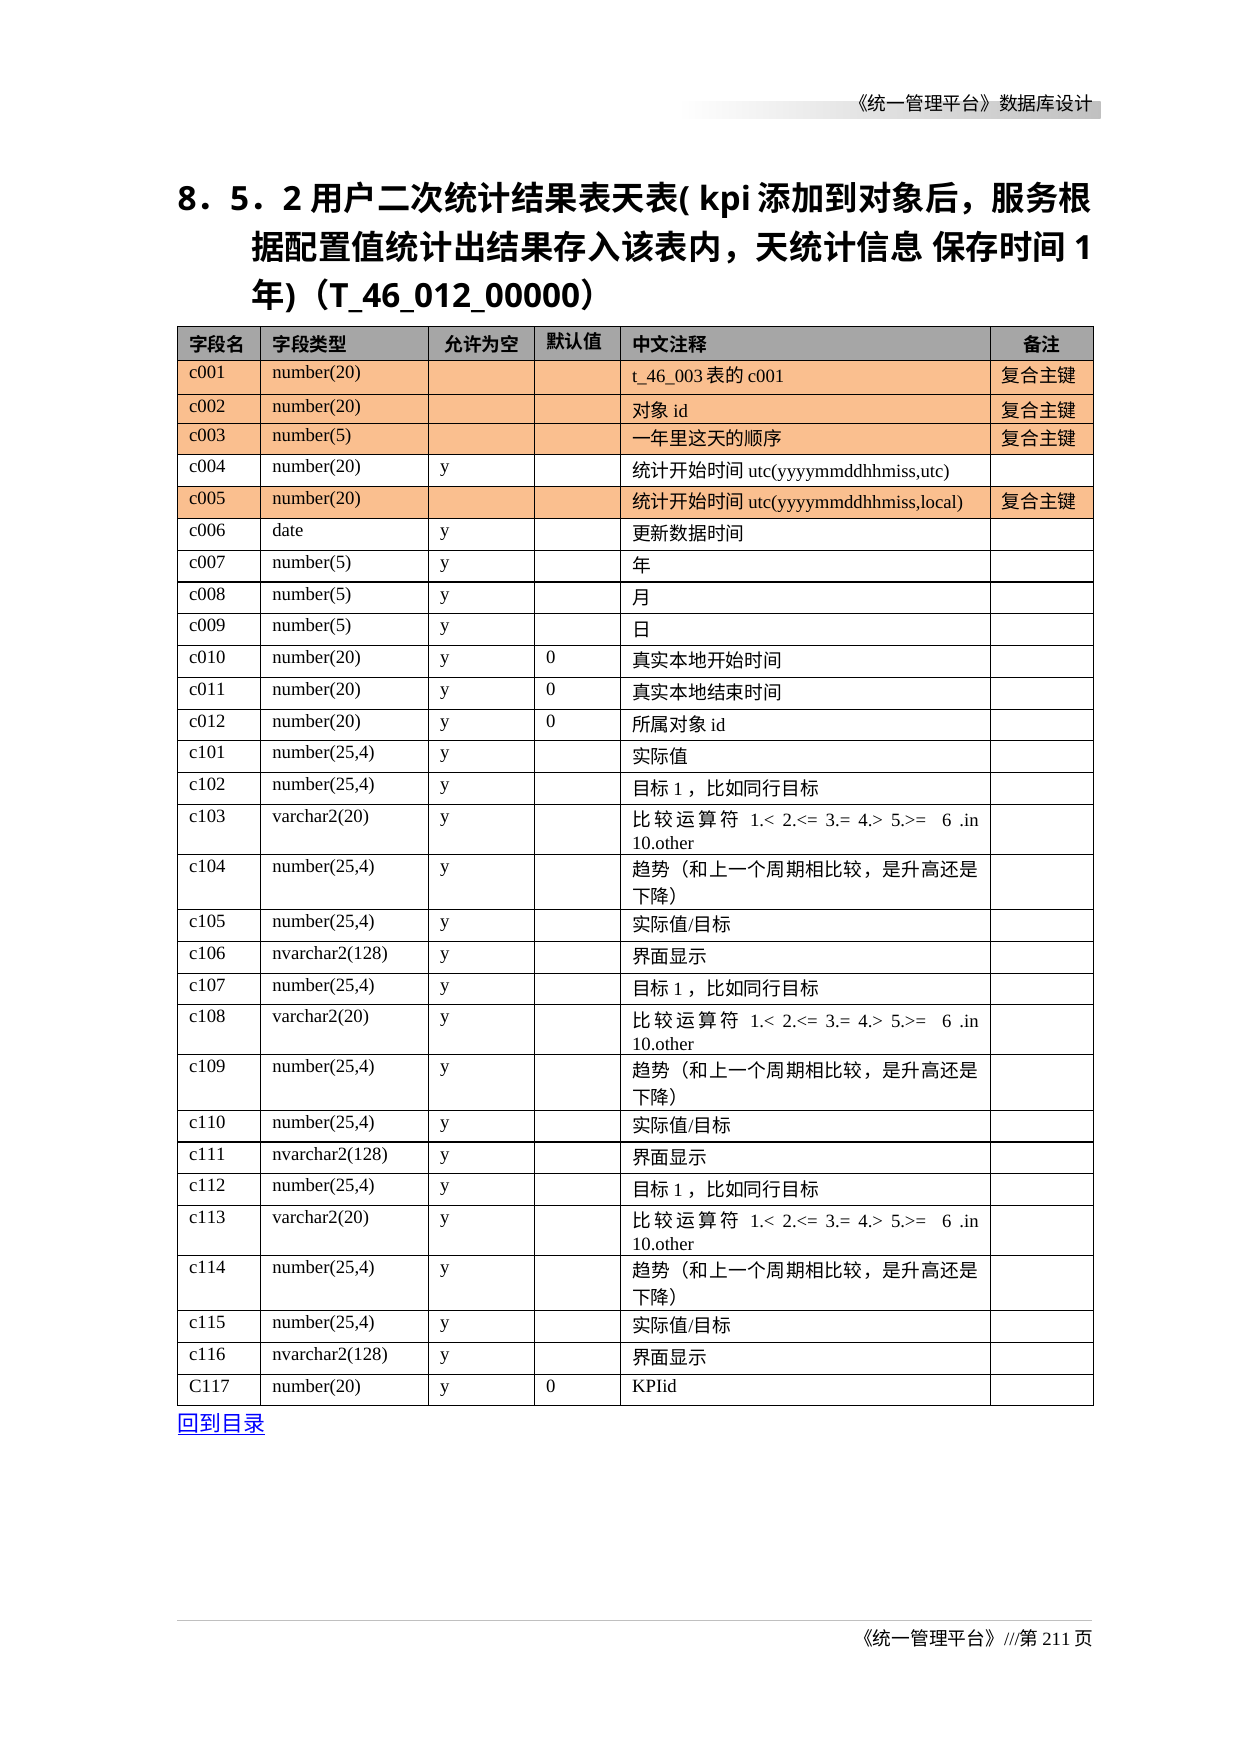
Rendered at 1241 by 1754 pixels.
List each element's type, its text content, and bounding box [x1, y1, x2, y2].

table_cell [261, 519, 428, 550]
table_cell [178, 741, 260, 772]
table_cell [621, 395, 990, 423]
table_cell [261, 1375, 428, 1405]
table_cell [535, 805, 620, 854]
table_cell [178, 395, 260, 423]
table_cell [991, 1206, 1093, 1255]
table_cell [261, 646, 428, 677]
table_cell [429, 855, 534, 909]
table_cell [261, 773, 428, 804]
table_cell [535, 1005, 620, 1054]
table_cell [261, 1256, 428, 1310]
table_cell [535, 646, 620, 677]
subtitle 8．5．2 用户二次统计结果表天表( kpi添加到对象后，服务根据配置值统计出结果存入该表内，天统计信息 保存时间1年)（T_46_012_00000） [177, 172, 1092, 317]
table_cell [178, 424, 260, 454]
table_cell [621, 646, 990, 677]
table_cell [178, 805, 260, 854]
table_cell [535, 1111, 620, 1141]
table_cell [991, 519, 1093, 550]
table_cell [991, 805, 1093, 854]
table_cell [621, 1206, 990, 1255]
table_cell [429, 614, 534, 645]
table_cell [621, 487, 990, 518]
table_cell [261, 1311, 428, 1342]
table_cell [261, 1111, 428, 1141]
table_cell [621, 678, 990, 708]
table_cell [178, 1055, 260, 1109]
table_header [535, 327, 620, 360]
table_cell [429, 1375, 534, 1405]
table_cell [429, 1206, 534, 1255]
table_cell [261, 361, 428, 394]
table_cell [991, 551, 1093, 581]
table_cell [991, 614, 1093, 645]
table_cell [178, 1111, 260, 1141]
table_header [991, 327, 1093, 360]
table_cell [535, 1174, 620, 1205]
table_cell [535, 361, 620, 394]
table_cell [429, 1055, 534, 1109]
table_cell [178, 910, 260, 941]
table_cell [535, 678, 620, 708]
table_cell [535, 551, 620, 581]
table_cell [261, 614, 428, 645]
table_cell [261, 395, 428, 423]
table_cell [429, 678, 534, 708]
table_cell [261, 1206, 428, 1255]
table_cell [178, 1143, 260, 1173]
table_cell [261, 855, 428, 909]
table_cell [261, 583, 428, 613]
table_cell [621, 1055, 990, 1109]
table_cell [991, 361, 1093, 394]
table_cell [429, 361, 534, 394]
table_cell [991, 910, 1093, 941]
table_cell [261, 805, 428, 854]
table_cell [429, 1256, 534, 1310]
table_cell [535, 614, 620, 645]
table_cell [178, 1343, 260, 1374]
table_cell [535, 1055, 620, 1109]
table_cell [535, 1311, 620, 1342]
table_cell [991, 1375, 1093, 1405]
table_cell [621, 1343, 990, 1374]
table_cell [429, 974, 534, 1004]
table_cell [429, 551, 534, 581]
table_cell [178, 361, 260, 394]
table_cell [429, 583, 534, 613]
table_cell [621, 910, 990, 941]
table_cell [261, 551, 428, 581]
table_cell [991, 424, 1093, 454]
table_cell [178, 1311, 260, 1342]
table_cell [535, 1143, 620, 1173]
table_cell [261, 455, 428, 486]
text 回到目录 [177, 1406, 1092, 1438]
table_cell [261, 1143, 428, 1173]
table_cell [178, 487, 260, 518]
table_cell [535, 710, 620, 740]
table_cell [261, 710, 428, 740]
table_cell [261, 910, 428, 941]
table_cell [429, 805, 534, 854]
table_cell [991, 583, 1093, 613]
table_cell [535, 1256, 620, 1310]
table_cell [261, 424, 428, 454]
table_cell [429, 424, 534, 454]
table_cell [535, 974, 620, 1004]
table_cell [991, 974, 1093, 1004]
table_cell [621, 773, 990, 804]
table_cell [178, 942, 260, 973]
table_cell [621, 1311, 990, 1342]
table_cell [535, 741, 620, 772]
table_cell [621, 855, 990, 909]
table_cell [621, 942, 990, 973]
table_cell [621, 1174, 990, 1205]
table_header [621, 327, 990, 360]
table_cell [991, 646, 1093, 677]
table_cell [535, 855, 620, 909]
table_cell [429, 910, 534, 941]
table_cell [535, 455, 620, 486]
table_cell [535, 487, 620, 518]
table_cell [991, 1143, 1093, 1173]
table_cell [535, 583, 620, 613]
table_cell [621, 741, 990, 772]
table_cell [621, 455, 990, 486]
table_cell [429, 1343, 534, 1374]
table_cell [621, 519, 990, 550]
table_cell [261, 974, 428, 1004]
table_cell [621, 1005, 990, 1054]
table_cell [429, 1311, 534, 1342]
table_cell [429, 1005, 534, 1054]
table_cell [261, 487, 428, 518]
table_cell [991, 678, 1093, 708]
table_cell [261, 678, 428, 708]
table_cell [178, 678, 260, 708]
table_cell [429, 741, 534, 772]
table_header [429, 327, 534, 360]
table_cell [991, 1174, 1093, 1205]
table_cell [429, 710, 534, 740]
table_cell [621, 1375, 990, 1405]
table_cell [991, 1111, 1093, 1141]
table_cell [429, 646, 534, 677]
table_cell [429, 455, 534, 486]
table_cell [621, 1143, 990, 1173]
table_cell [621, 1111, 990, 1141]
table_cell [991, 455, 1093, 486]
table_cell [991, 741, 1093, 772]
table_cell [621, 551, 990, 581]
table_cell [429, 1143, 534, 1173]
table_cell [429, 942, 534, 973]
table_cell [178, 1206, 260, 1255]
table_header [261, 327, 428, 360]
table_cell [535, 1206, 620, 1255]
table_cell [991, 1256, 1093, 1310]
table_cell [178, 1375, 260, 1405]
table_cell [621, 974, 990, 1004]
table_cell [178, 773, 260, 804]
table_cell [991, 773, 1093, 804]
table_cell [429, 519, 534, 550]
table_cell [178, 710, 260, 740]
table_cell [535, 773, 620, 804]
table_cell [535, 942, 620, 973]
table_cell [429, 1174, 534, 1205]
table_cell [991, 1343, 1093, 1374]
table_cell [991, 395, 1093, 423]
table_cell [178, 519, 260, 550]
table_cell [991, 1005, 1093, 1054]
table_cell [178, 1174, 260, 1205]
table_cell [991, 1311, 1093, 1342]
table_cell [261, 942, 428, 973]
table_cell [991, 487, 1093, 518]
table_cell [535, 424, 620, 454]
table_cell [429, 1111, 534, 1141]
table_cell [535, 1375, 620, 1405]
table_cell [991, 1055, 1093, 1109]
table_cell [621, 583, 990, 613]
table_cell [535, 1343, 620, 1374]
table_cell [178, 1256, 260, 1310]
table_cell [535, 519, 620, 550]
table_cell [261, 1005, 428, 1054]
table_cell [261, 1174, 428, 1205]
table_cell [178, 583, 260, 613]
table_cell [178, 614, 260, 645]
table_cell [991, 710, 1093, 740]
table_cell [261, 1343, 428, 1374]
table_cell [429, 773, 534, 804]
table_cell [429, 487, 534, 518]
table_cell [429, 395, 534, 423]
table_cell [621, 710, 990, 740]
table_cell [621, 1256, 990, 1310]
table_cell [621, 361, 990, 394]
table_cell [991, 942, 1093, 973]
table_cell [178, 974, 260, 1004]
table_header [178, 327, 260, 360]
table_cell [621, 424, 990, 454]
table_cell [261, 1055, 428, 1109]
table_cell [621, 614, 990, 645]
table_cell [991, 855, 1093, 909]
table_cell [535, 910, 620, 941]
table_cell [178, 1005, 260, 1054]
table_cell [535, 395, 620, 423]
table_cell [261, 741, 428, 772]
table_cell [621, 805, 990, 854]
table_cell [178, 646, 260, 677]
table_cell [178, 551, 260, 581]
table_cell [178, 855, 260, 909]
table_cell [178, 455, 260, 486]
